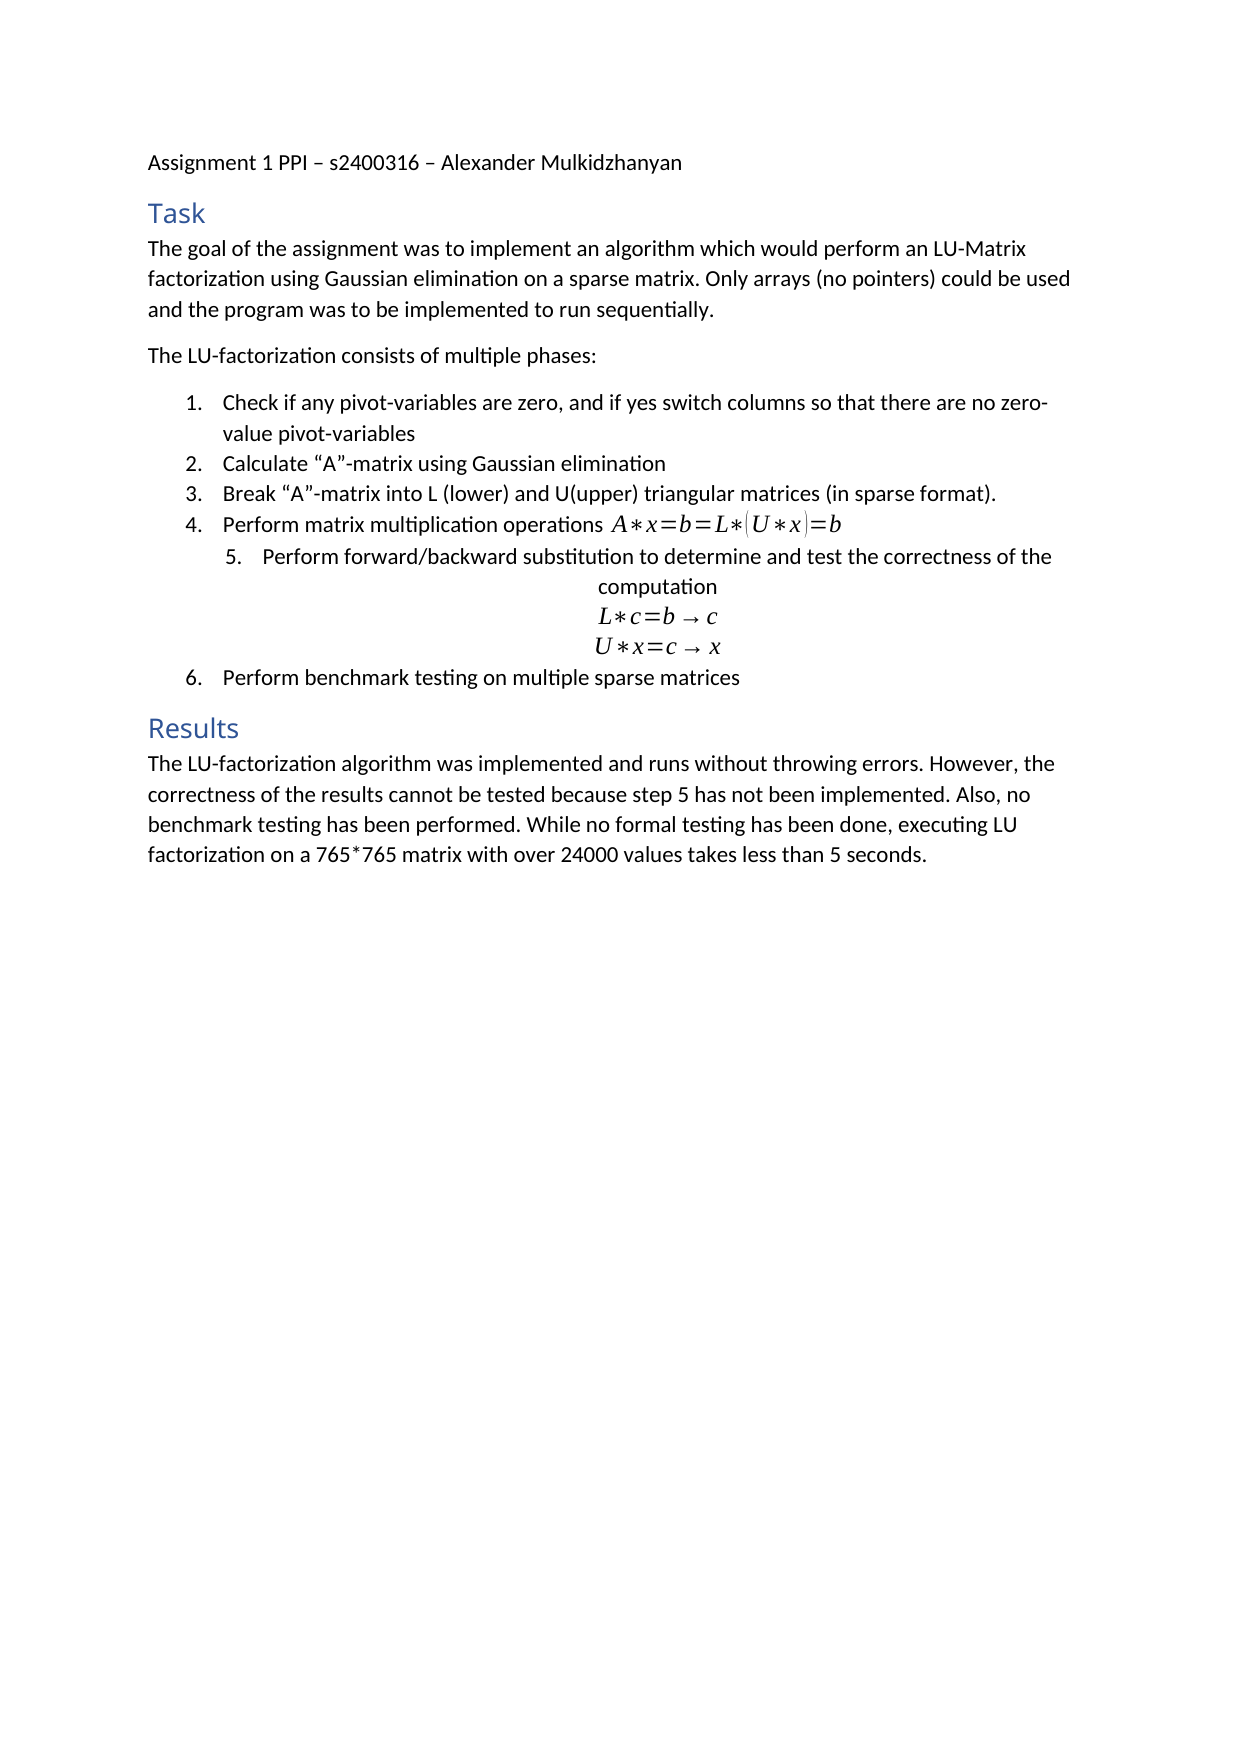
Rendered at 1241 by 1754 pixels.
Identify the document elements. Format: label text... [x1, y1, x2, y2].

text The goal of the assignment was to implement an algorithm which would perform an LU-Matrix factorization using Gaussian elimination on a sparse matrix. Only arrays (no pointers) could be used and the program was to be implemented to run sequentially. [148, 234, 1093, 323]
list Perform benchmark testing on multiple sparse matrices [185, 663, 1093, 691]
list Perform forward/backward substitution to determine and test the correctness of the computation [185, 542, 1093, 631]
subtitle Task [148, 194, 1093, 231]
list Check if any pivot-variables are zero, and if yes switch columns so that there are no zero-value pivot-variables [185, 388, 1093, 447]
text The LU-factorization consists of multiple phases: [148, 342, 1093, 369]
list Break “A”-matrix into L (lower) and U(upper) triangular matrices (in sparse format). [185, 479, 1093, 507]
subtitle Results [148, 710, 1093, 747]
list Perform matrix multiplication operations [185, 509, 1093, 540]
text Assignment 1 PPI – s2400316 – Alexander Mulkidzhanyan [148, 148, 1093, 176]
list Calculate “A”-matrix using Gaussian elimination [185, 449, 1093, 477]
text The LU-factorization algorithm was implemented and runs without throwing errors. However, the correctness of the results cannot be tested because step 5 has not been implemented. Also, no benchmark testing has been performed. While no formal testing has been done, executing LU factorization on a 765*765 matrix with over 24000 values takes less than 5 seconds. [148, 749, 1093, 868]
